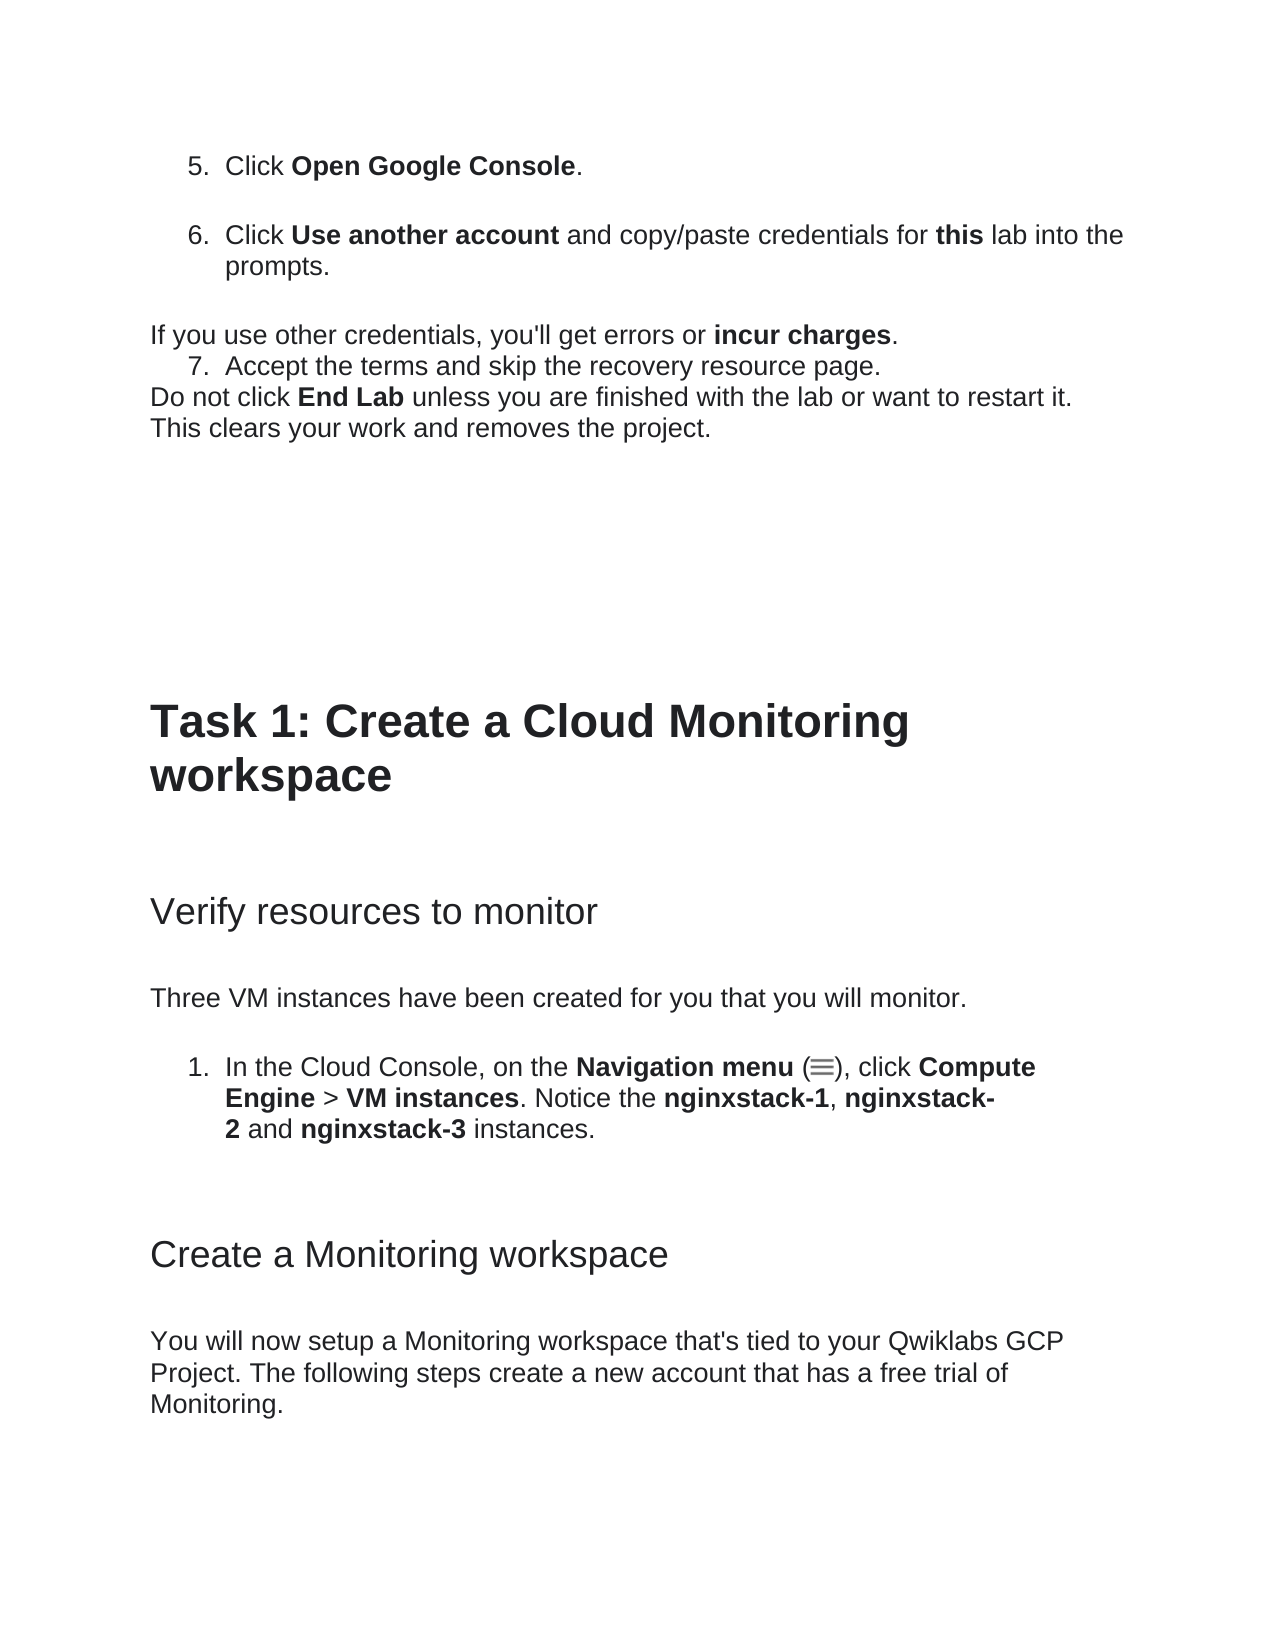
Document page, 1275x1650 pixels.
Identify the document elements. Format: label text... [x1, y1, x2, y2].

text You will now setup a Monitoring workspace that's tied to your Qwiklabs GCP Project. The following steps create a new account that has a free trial of Monitoring. [150, 1325, 1125, 1419]
list Accept the terms and skip the recovery resource page. [187, 350, 1125, 381]
text Create a Monitoring workspace [150, 1232, 1125, 1275]
text If you use other credentials, you'll get errors or incur charges. [150, 319, 1125, 350]
text Task 1: Create a Cloud Monitoring workspace [150, 694, 1125, 802]
list Click Open Google Console. [187, 150, 1125, 181]
list In the Cloud Console, on the Navigation menu (), click Compute Engine > VM instances. Notice the nginxstack-1, nginxstack-2 and nginxstack-3 instances. [187, 1051, 1125, 1145]
text Verify resources to monitor [150, 889, 1125, 932]
list Click Use another account and copy/paste credentials for this lab into the prompts. [187, 219, 1125, 281]
picture [810, 1056, 834, 1077]
text Do not click End Lab unless you are finished with the lab or want to restart it. This clears your work and removes the project. [150, 381, 1125, 444]
text Three VM instances have been created for you that you will monitor. [150, 982, 1125, 1013]
